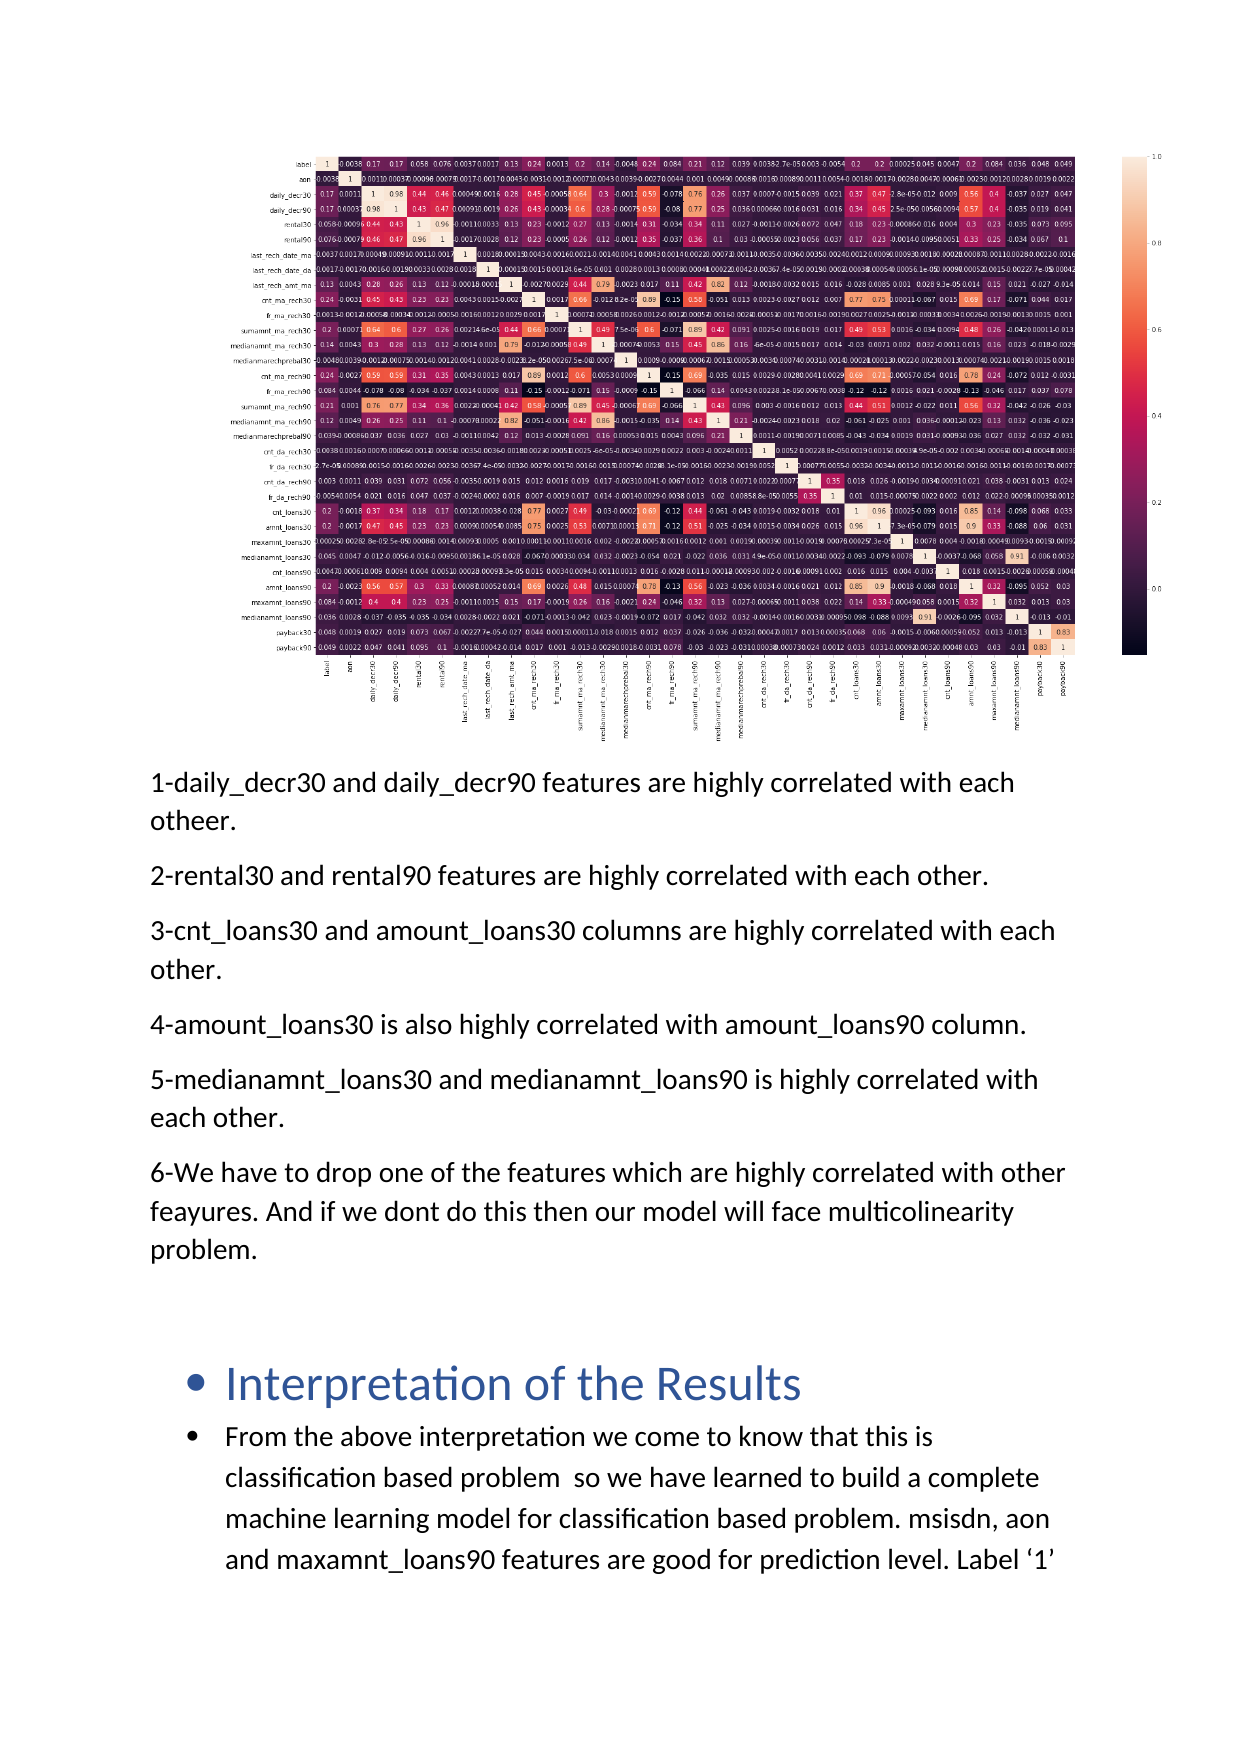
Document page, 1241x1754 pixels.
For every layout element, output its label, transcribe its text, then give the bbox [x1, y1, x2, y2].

text 6-We have to drop one of the features which are highly correlated with other feayures. And if we dont do this then our model will face multicolinearity problem. [150, 1154, 1090, 1267]
list Interpretation of the Results [187, 1352, 1090, 1413]
text 2-rental30 and rental90 features are highly correlated with each other. [150, 857, 1090, 893]
picture [225, 150, 1166, 745]
text 5-medianamnt_loans30 and medianamnt_loans90 is highly correlated with each other. [150, 1061, 1090, 1135]
text 4-amount_loans30 is also highly correlated with amount_loans90 column. [150, 1006, 1090, 1041]
text 1-daily_decr30 and daily_decr90 features are highly correlated with each otheer. [150, 764, 1090, 838]
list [187, 1418, 1090, 1577]
text 3-cnt_loans30 and amount_loans30 columns are highly correlated with each other. [150, 912, 1090, 986]
